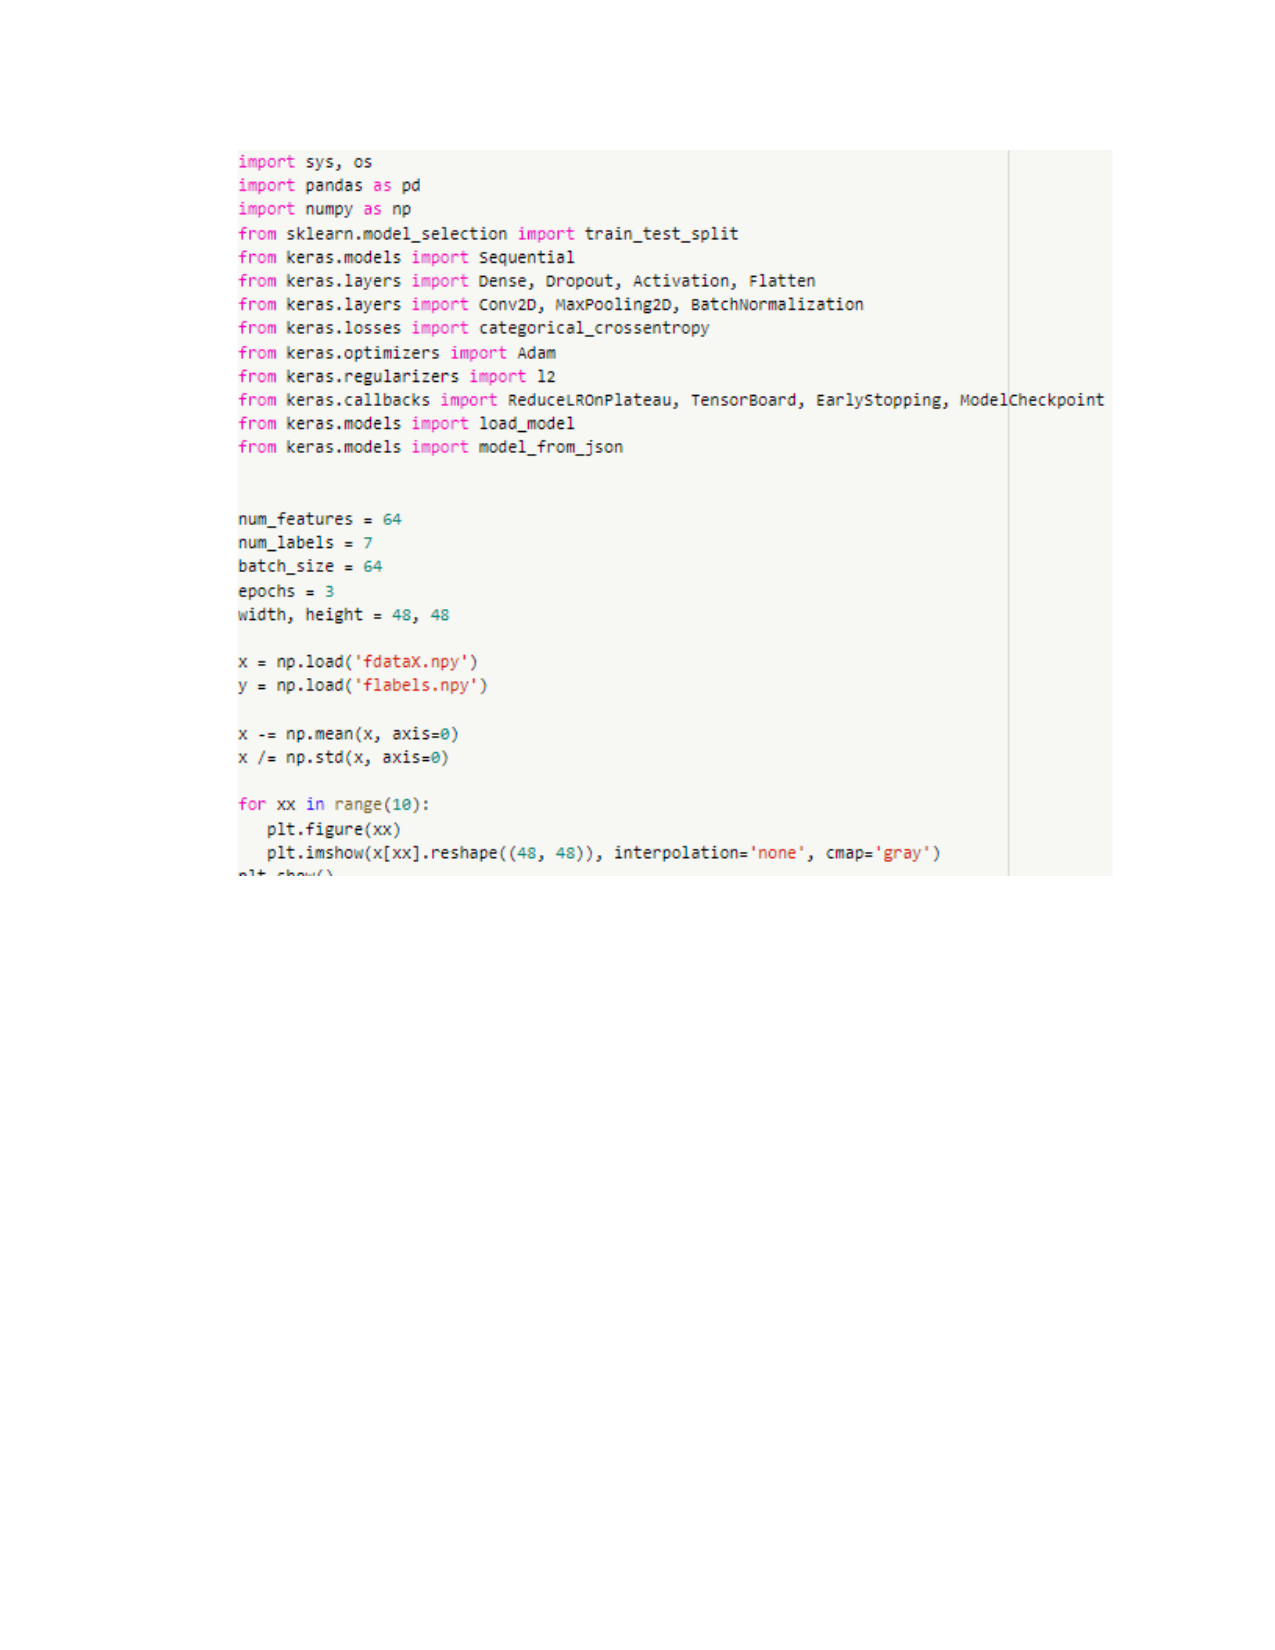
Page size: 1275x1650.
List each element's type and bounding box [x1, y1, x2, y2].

picture [237, 150, 1113, 876]
